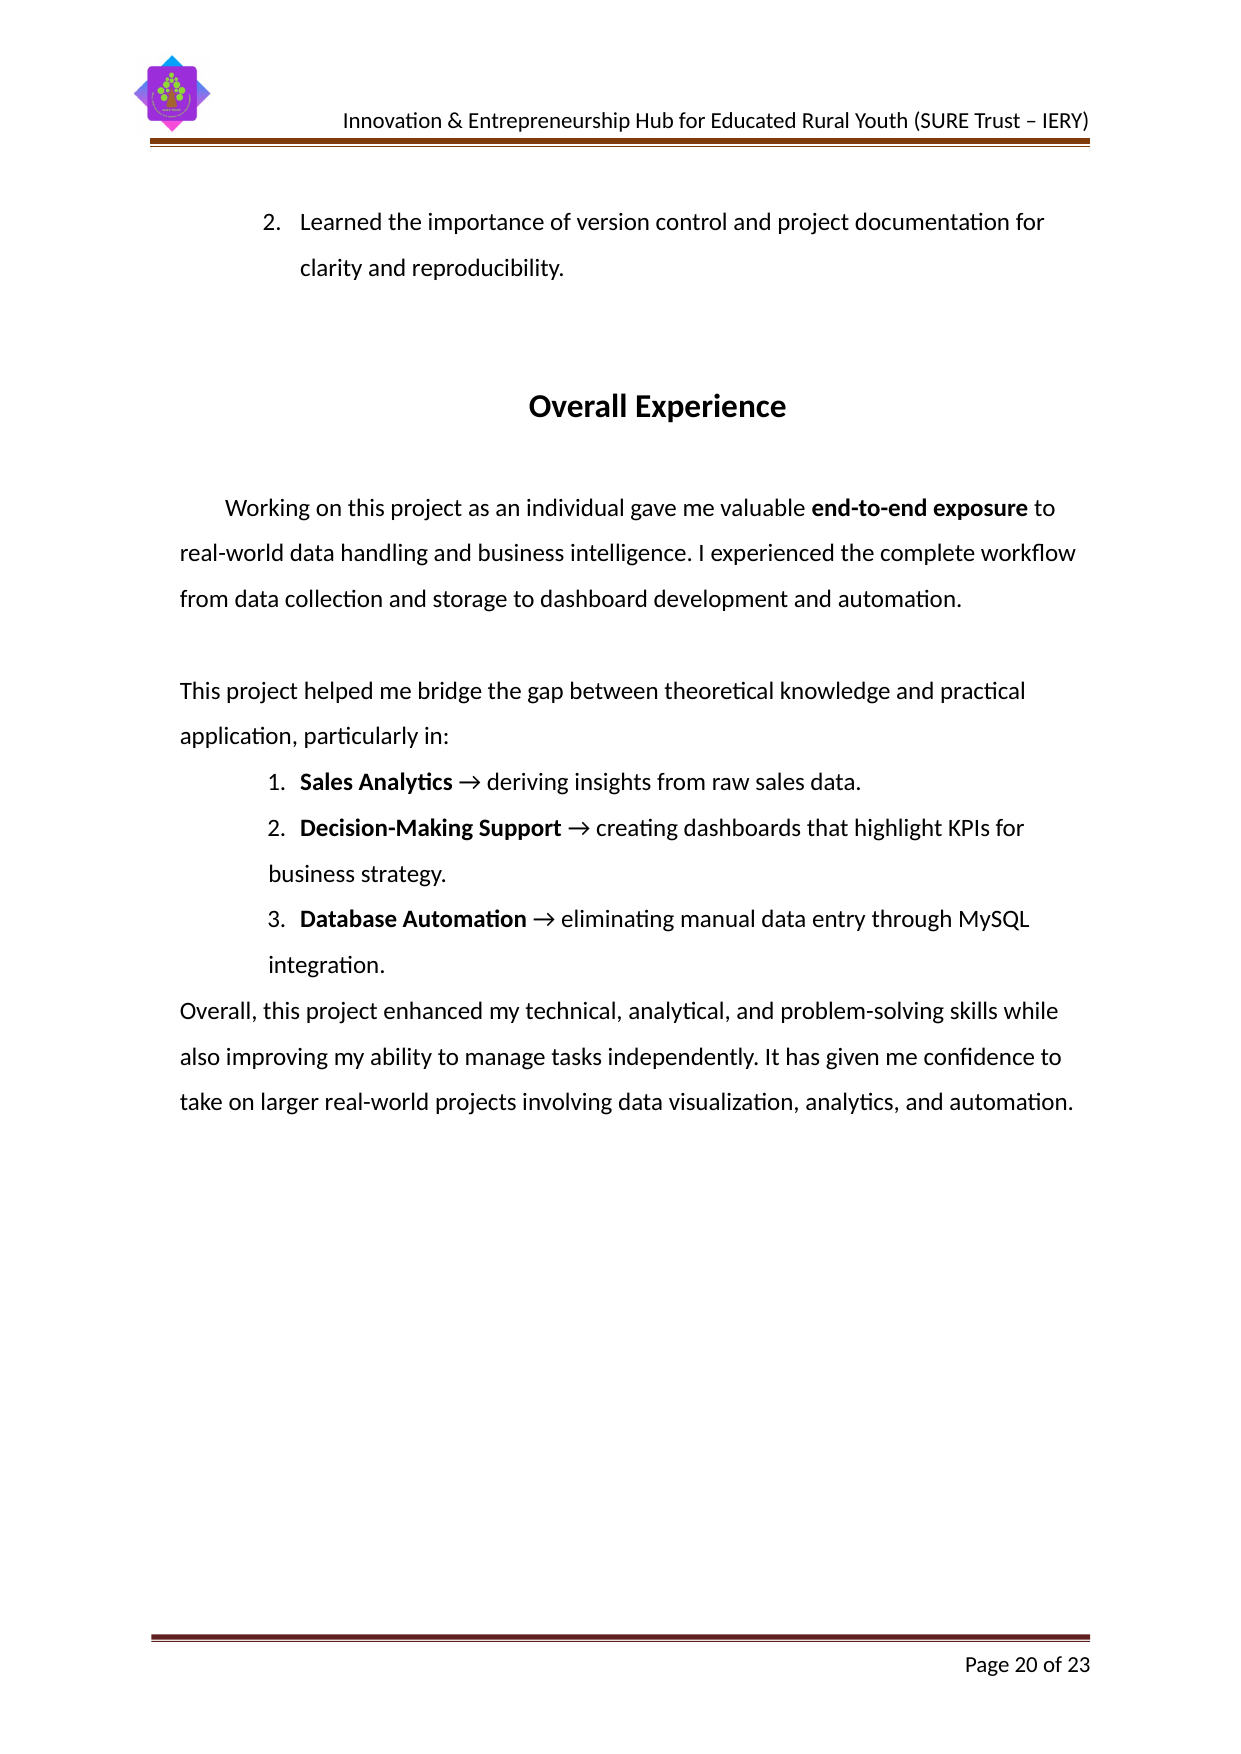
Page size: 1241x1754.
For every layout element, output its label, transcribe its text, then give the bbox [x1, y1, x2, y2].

list Sales Analytics → deriving insights from raw sales data. [267, 766, 1090, 797]
list Decision-Making Support → creating dashboards that highlight KPIs for business strategy. [267, 812, 1090, 888]
list Database Automation → eliminating manual data entry through MySQL integration. [267, 903, 1090, 980]
list This project helped me bridge the gap between theoretical knowledge and practical application, particularly in: [179, 675, 1090, 751]
picture [130, 52, 213, 135]
list Learned the importance of version control and project documentation for clarity and reproducibility. [262, 206, 1090, 282]
list from data collection and storage to dashboard development and automation. [179, 583, 1090, 614]
list Overall Experience [225, 385, 1090, 426]
list Working on this project as an individual gave me valuable end-to-end exposure to real-world data handling and business intelligence. I experienced the complete workflow [179, 492, 1090, 568]
list Overall, this project enhanced my technical, analytical, and problem-solving skills while also improving my ability to manage tasks independently. It has given me confidence to take on larger real-world projects involving data visualization, analytics, and automation. [179, 995, 1090, 1117]
